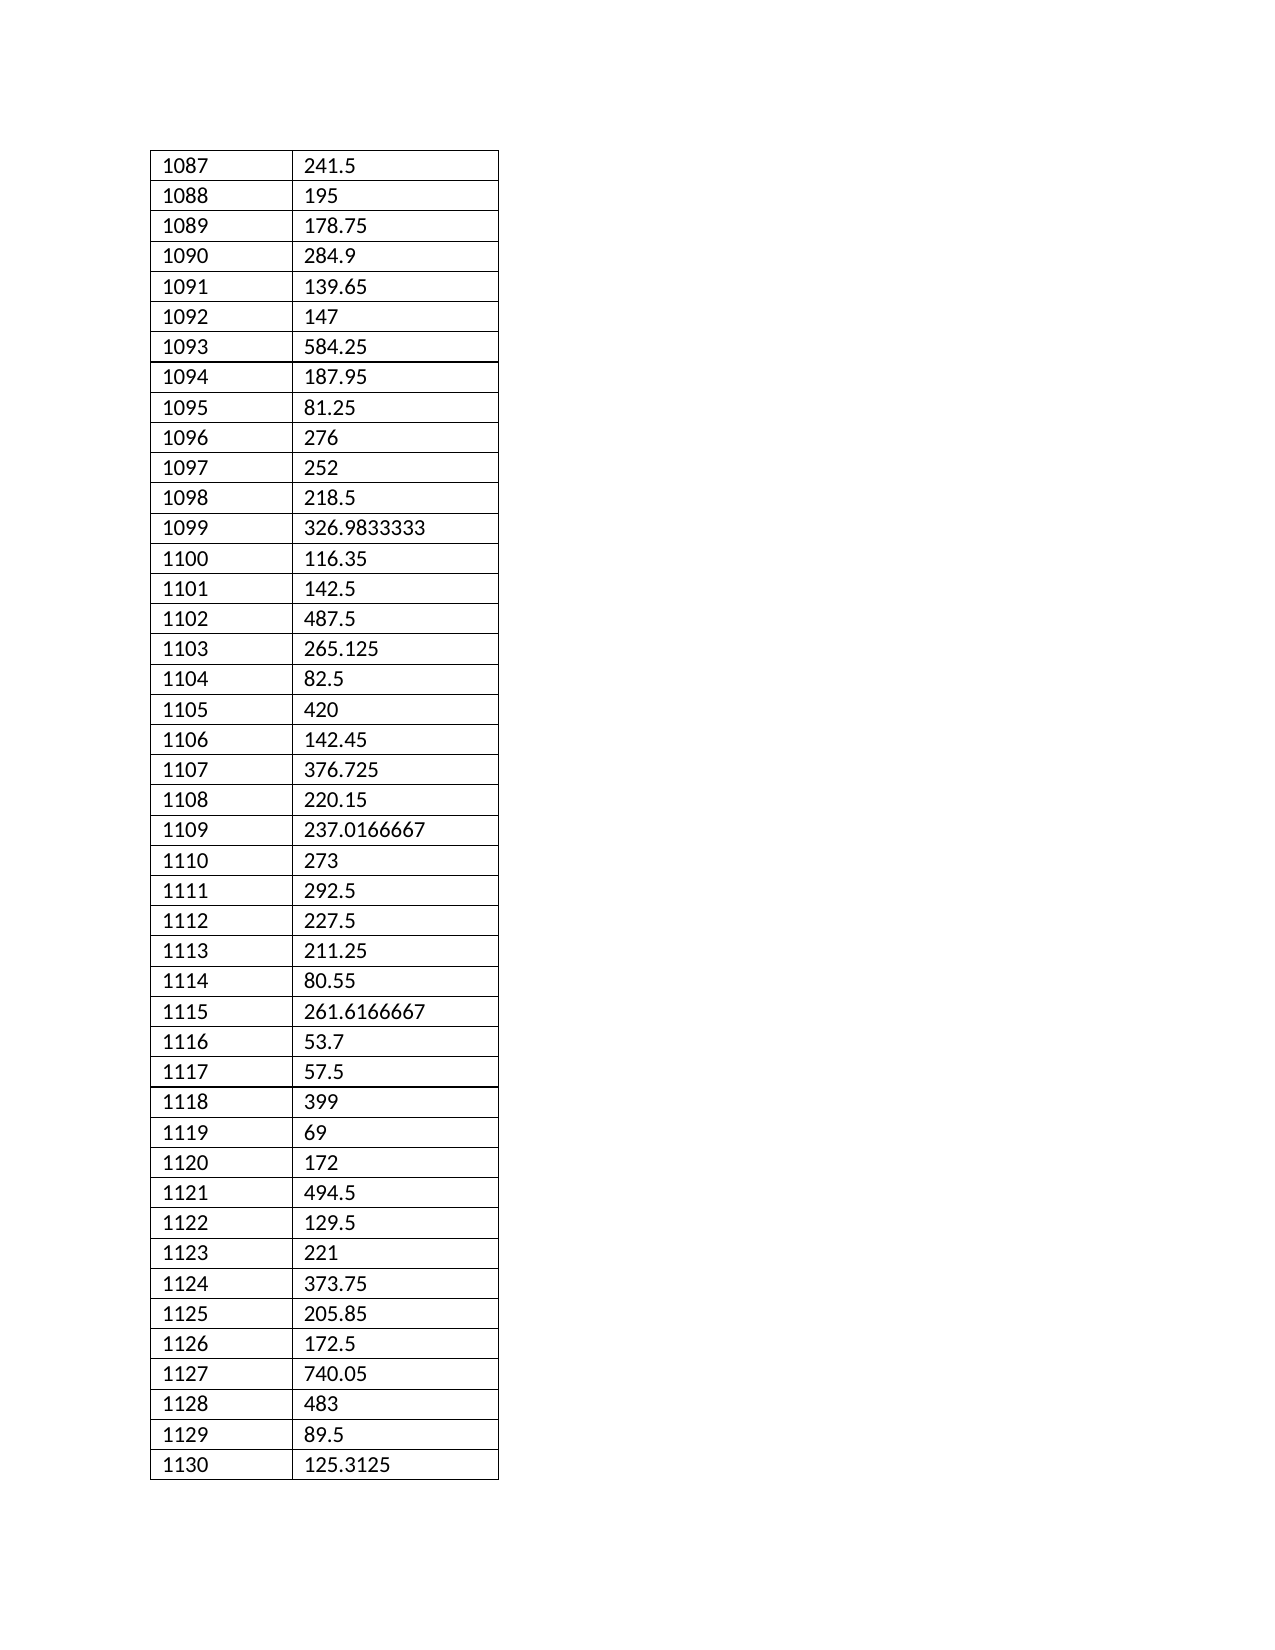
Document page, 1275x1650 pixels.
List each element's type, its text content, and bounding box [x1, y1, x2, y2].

table_cell 1108 [151, 785, 292, 814]
table_cell 142.5 [293, 574, 498, 603]
table_cell 129.5 [293, 1208, 498, 1237]
table_cell 292.5 [293, 876, 498, 905]
table_cell 1116 [151, 1027, 292, 1056]
table_cell 487.5 [293, 604, 498, 633]
table_cell 1120 [151, 1148, 292, 1177]
table_cell 1114 [151, 967, 292, 996]
table_cell 1129 [151, 1420, 292, 1449]
table_cell 218.5 [293, 483, 498, 512]
table_cell 265.125 [293, 634, 498, 663]
table_cell 227.5 [293, 906, 498, 935]
table_cell 139.65 [293, 272, 498, 301]
table_cell 178.75 [293, 211, 498, 241]
table_cell 82.5 [293, 665, 498, 694]
table_cell 273 [293, 846, 498, 875]
table_cell 584.25 [293, 332, 498, 361]
table_cell 53.7 [293, 1027, 498, 1056]
table_cell 221 [293, 1239, 498, 1268]
table_cell 1121 [151, 1178, 292, 1207]
table_cell 80.55 [293, 967, 498, 996]
table_cell 237.0166667 [293, 816, 498, 845]
table_cell 1125 [151, 1299, 292, 1328]
table_cell 1112 [151, 906, 292, 935]
table_cell 1090 [151, 242, 292, 271]
table_cell 1097 [151, 453, 292, 482]
table_cell 1098 [151, 483, 292, 512]
table_cell 81.25 [293, 393, 498, 422]
table_cell 89.5 [293, 1420, 498, 1449]
table_cell 276 [293, 423, 498, 452]
table_cell 1095 [151, 393, 292, 422]
table_cell 284.9 [293, 242, 498, 271]
table_cell 1111 [151, 876, 292, 905]
table_cell 494.5 [293, 1178, 498, 1207]
table_cell 1103 [151, 634, 292, 663]
table_cell 376.725 [293, 755, 498, 784]
table_cell 220.15 [293, 785, 498, 814]
table_cell 1115 [151, 997, 292, 1026]
table_cell 241.5 [293, 151, 498, 180]
table_cell 1093 [151, 332, 292, 361]
table_cell 1102 [151, 604, 292, 633]
table_cell 1096 [151, 423, 292, 452]
table_cell 187.95 [293, 363, 498, 392]
table_cell 1122 [151, 1208, 292, 1237]
table_cell 1101 [151, 574, 292, 603]
table_cell 1126 [151, 1329, 292, 1358]
table_cell 1113 [151, 936, 292, 966]
table_cell 1109 [151, 816, 292, 845]
table_cell 1130 [151, 1450, 292, 1479]
table_cell 1117 [151, 1057, 292, 1086]
table_cell 1127 [151, 1359, 292, 1388]
table_cell 1128 [151, 1390, 292, 1419]
table_cell 399 [293, 1088, 498, 1117]
table_cell 172 [293, 1148, 498, 1177]
table_cell 1124 [151, 1269, 292, 1298]
table_cell 252 [293, 453, 498, 482]
table_cell 147 [293, 302, 498, 331]
table_cell 1100 [151, 544, 292, 573]
table_cell 261.6166667 [293, 997, 498, 1026]
table_cell 211.25 [293, 936, 498, 966]
table_cell 1091 [151, 272, 292, 301]
table_cell 195 [293, 181, 498, 210]
table_cell 1104 [151, 665, 292, 694]
table_cell 740.05 [293, 1359, 498, 1388]
table_cell 1110 [151, 846, 292, 875]
table_cell 1088 [151, 181, 292, 210]
table_cell 172.5 [293, 1329, 498, 1358]
table_cell 373.75 [293, 1269, 498, 1298]
table_cell 57.5 [293, 1057, 498, 1086]
table_cell 326.9833333 [293, 514, 498, 543]
table_cell 1092 [151, 302, 292, 331]
table_cell 69 [293, 1118, 498, 1147]
table_cell 1123 [151, 1239, 292, 1268]
table_cell 116.35 [293, 544, 498, 573]
table_cell 1107 [151, 755, 292, 784]
table_cell 1089 [151, 211, 292, 241]
table_cell 1106 [151, 725, 292, 754]
table_cell 1099 [151, 514, 292, 543]
table_cell 1105 [151, 695, 292, 724]
table_cell 420 [293, 695, 498, 724]
table_cell 142.45 [293, 725, 498, 754]
table_cell 1094 [151, 363, 292, 392]
table_cell 1119 [151, 1118, 292, 1147]
table_cell 125.3125 [293, 1450, 498, 1479]
table_cell 1087 [151, 151, 292, 180]
table_cell 1118 [151, 1088, 292, 1117]
table_cell 483 [293, 1390, 498, 1419]
table_cell 205.85 [293, 1299, 498, 1328]
